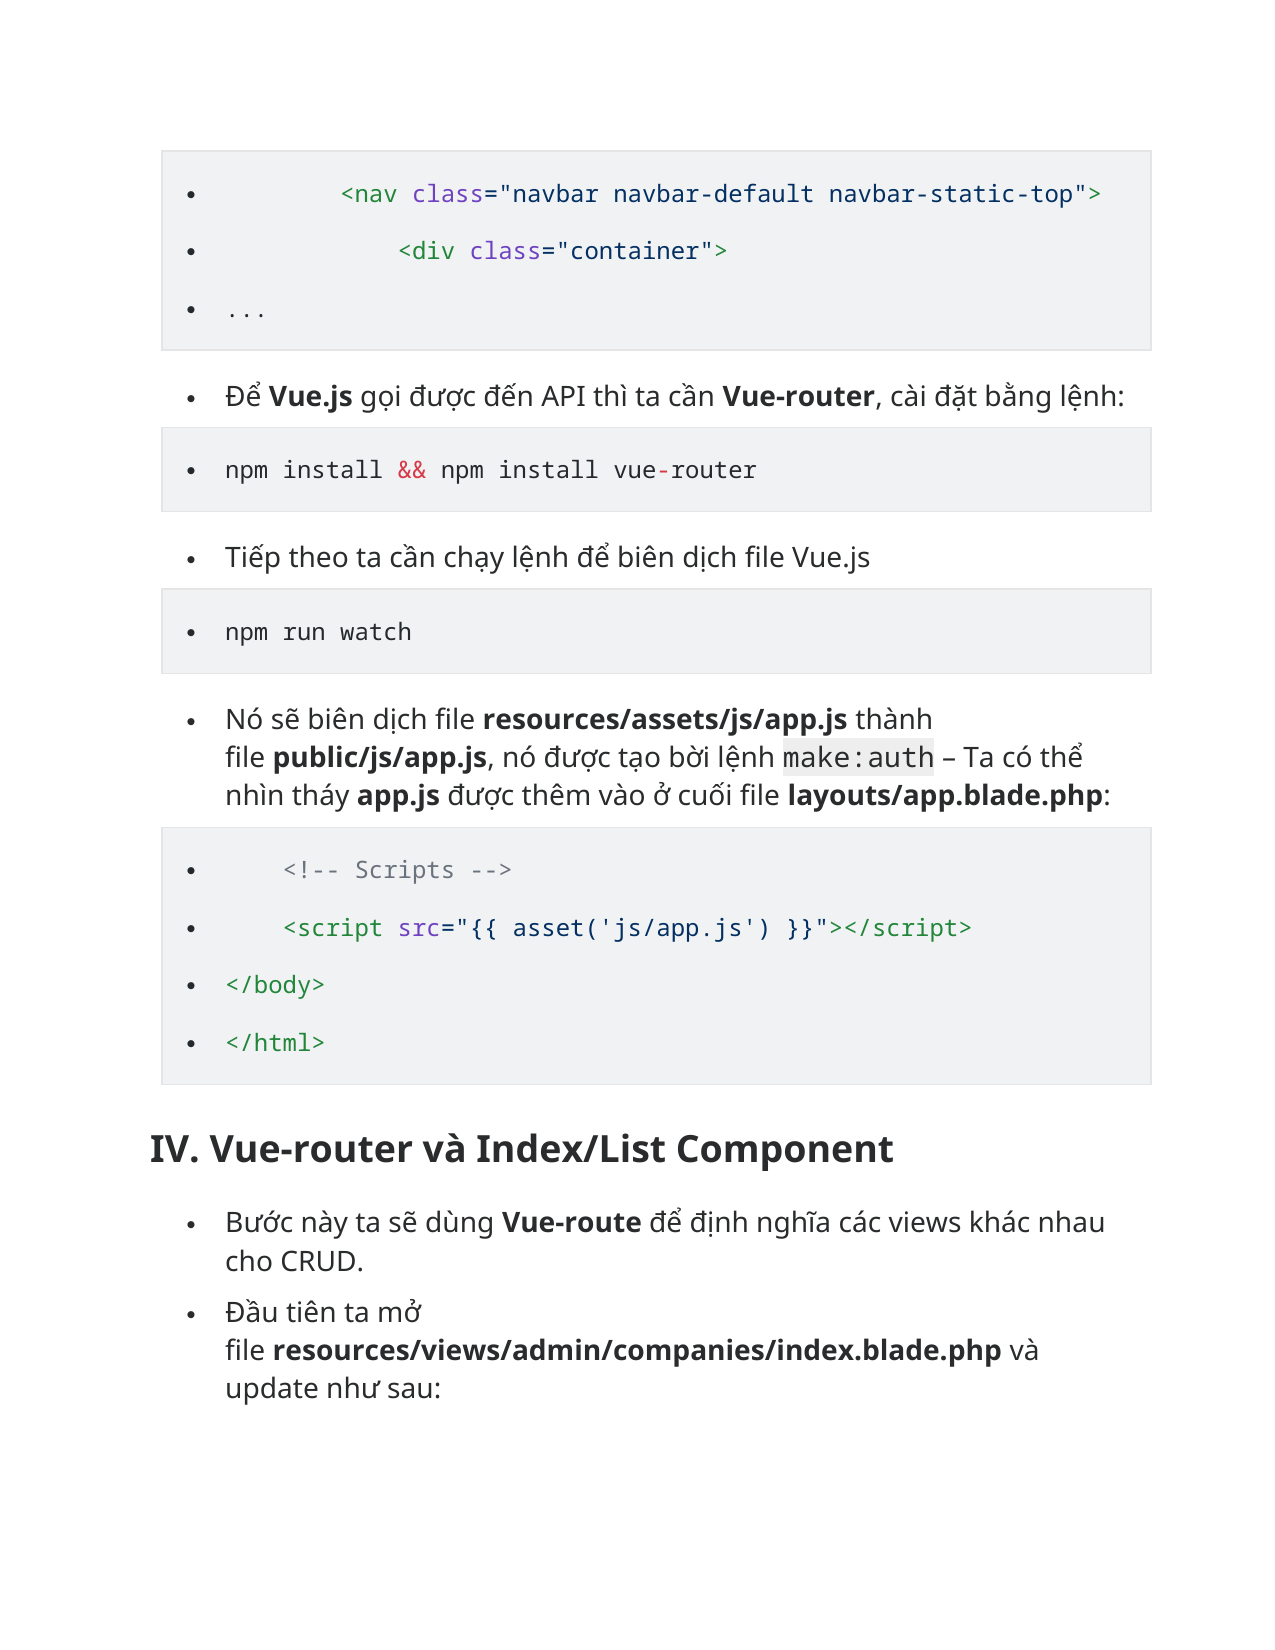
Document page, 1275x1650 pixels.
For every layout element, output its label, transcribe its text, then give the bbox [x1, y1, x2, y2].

list npm install && npm install vue-router [163, 428, 1150, 511]
list Nó sẽ biên dịch file resources/assets/js/app.js thành file public/js/app.js, nó được tạo bời lệnh make:auth – Ta có thể nhìn tháy app.js được thêm vào ở cuối file layouts/app.blade.php: [187, 699, 1125, 814]
text IV. Vue-router và Index/List Component [150, 1123, 1125, 1174]
list </body> [163, 942, 1150, 999]
list <!-- Scripts --> [163, 828, 1150, 884]
list npm run watch [163, 590, 1150, 673]
list <script src="{{ asset('js/app.js') }}"></script> [163, 884, 1150, 942]
list <div class="container"> [163, 208, 1150, 265]
list <nav class="navbar navbar-default navbar-static-top"> [163, 152, 1150, 208]
list Bước này ta sẽ dùng Vue-route để định nghĩa các views khác nhau cho CRUD. [187, 1203, 1125, 1279]
list Tiếp theo ta cần chạy lệnh để biên dịch file Vue.js [187, 537, 1125, 576]
list </html> [163, 999, 1150, 1084]
list Để Vue.js gọi được đến API thì ta cần Vue-router, cài đặt bằng lệnh: [187, 376, 1125, 414]
list ... [163, 265, 1150, 349]
list Đầu tiên ta mở file resources/views/admin/companies/index.blade.php và update như sau: [187, 1292, 1125, 1407]
